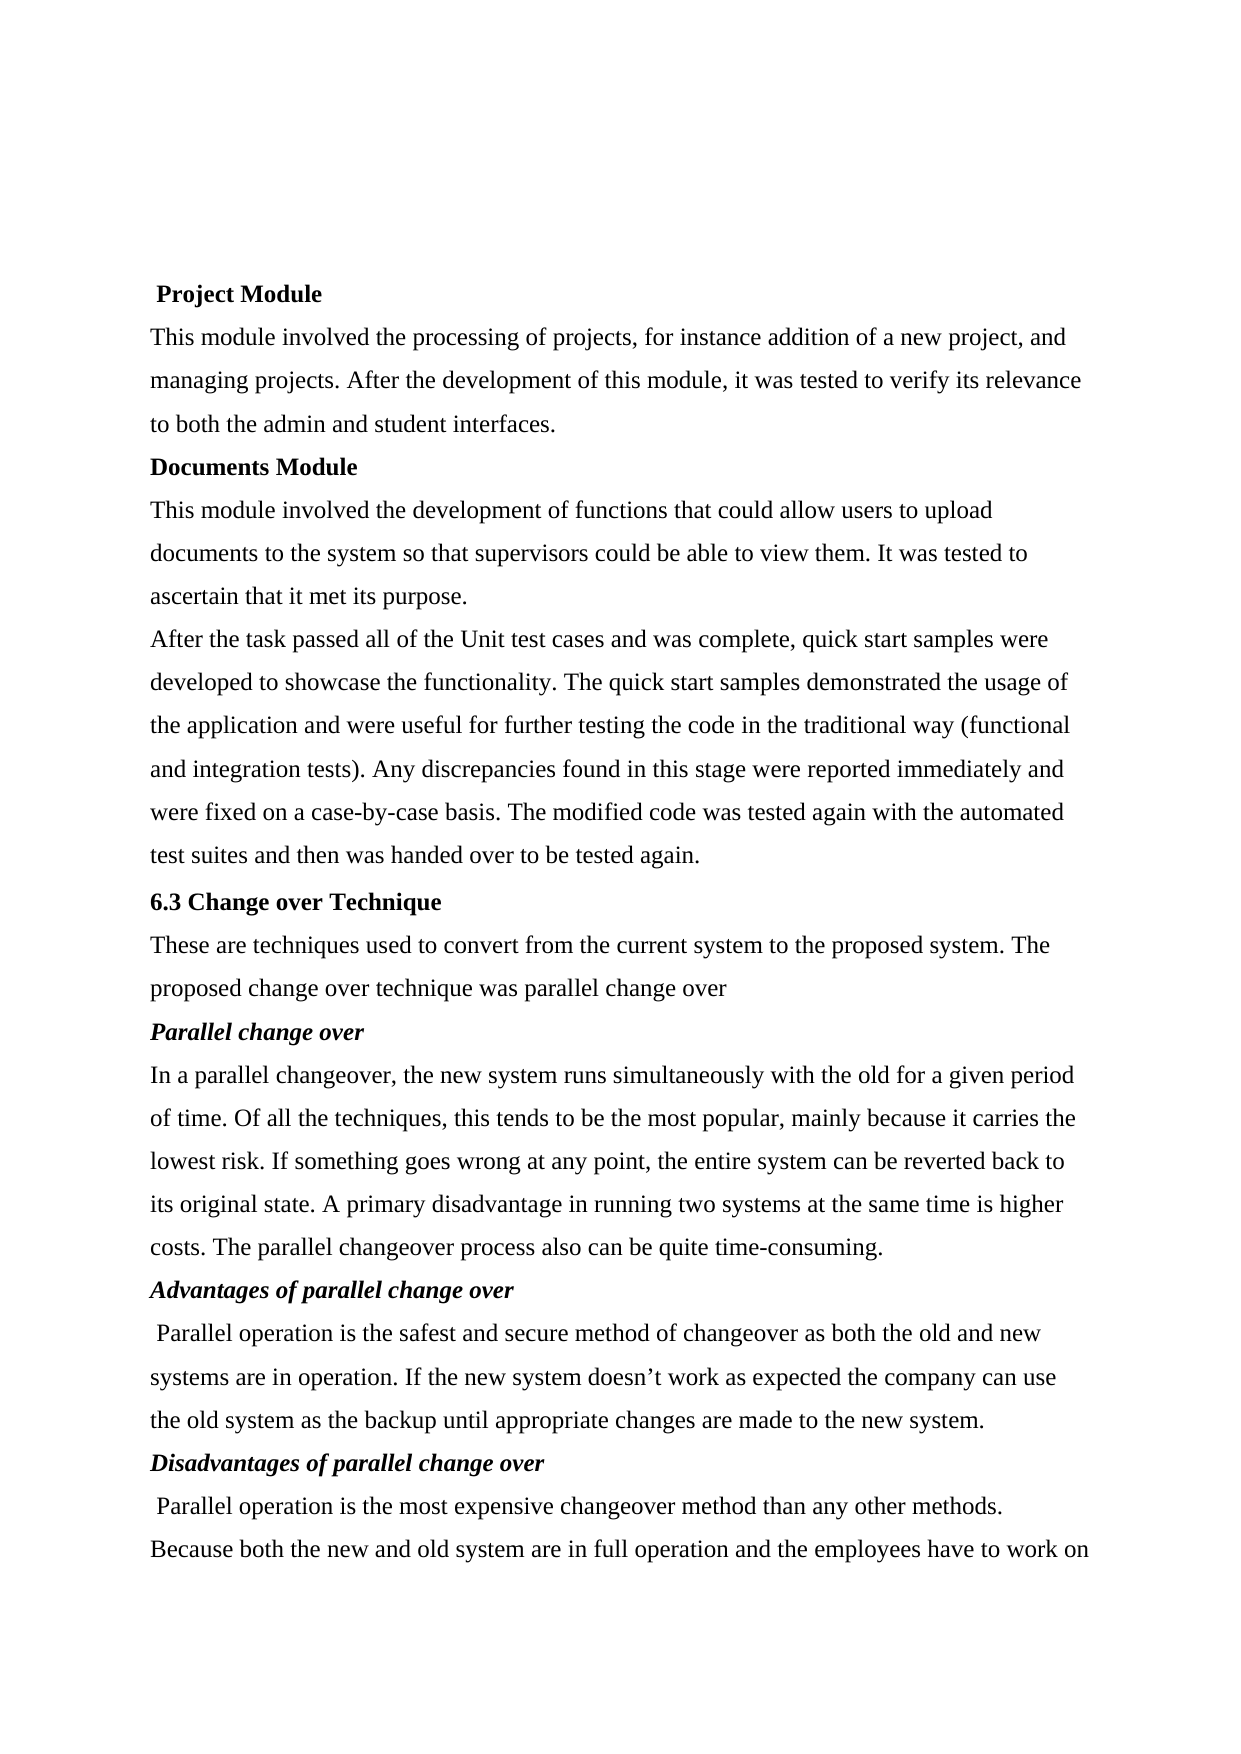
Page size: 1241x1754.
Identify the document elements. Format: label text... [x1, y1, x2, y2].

subtitle 6.3 Change over Technique [150, 887, 1090, 916]
text Parallel change over [150, 1017, 1090, 1045]
text Documents Module [150, 452, 1090, 481]
text These are techniques used to convert from the current system to the proposed system. The proposed change over technique was parallel change over [150, 930, 1090, 1002]
text Project Module [150, 279, 1090, 308]
text After the task passed all of the Unit test cases and was complete, quick start samples were developed to showcase the functionality. The quick start samples demonstrated the usage of the application and were useful for further testing the code in the traditional way (functional and integration tests). Any discrepancies found in this stage were reported immediately and were fixed on a case-by-case basis. The modified code was tested again with the automated test suites and then was handed over to be tested again. [150, 624, 1090, 869]
text This module involved the development of functions that could allow users to upload documents to the system so that supervisors could be able to view them. It was tested to ascertain that it met its purpose. [150, 495, 1090, 610]
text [150, 1491, 1090, 1563]
text Advantages of parallel change over [150, 1275, 1090, 1304]
text Disadvantages of parallel change over [150, 1448, 1090, 1477]
text In a parallel changeover, the new system runs simultaneously with the old for a given period of time. Of all the techniques, this tends to be the most popular, mainly because it carries the lowest risk. If something goes wrong at any point, the entire system can be reverted back to its original state. A primary disadvantage in running two systems at the same time is higher costs. The parallel changeover process also can be quite time-consuming. [150, 1060, 1090, 1261]
text Parallel operation is the safest and secure method of changeover as both the old and new systems are in operation. If the new system doesn’t work as expected the company can use the old system as the backup until appropriate changes are made to the new system. [150, 1318, 1090, 1433]
text This module involved the processing of projects, for instance addition of a new project, and managing projects. After the development of this module, it was tested to verify its relevance to both the admin and student interfaces. [150, 322, 1090, 437]
